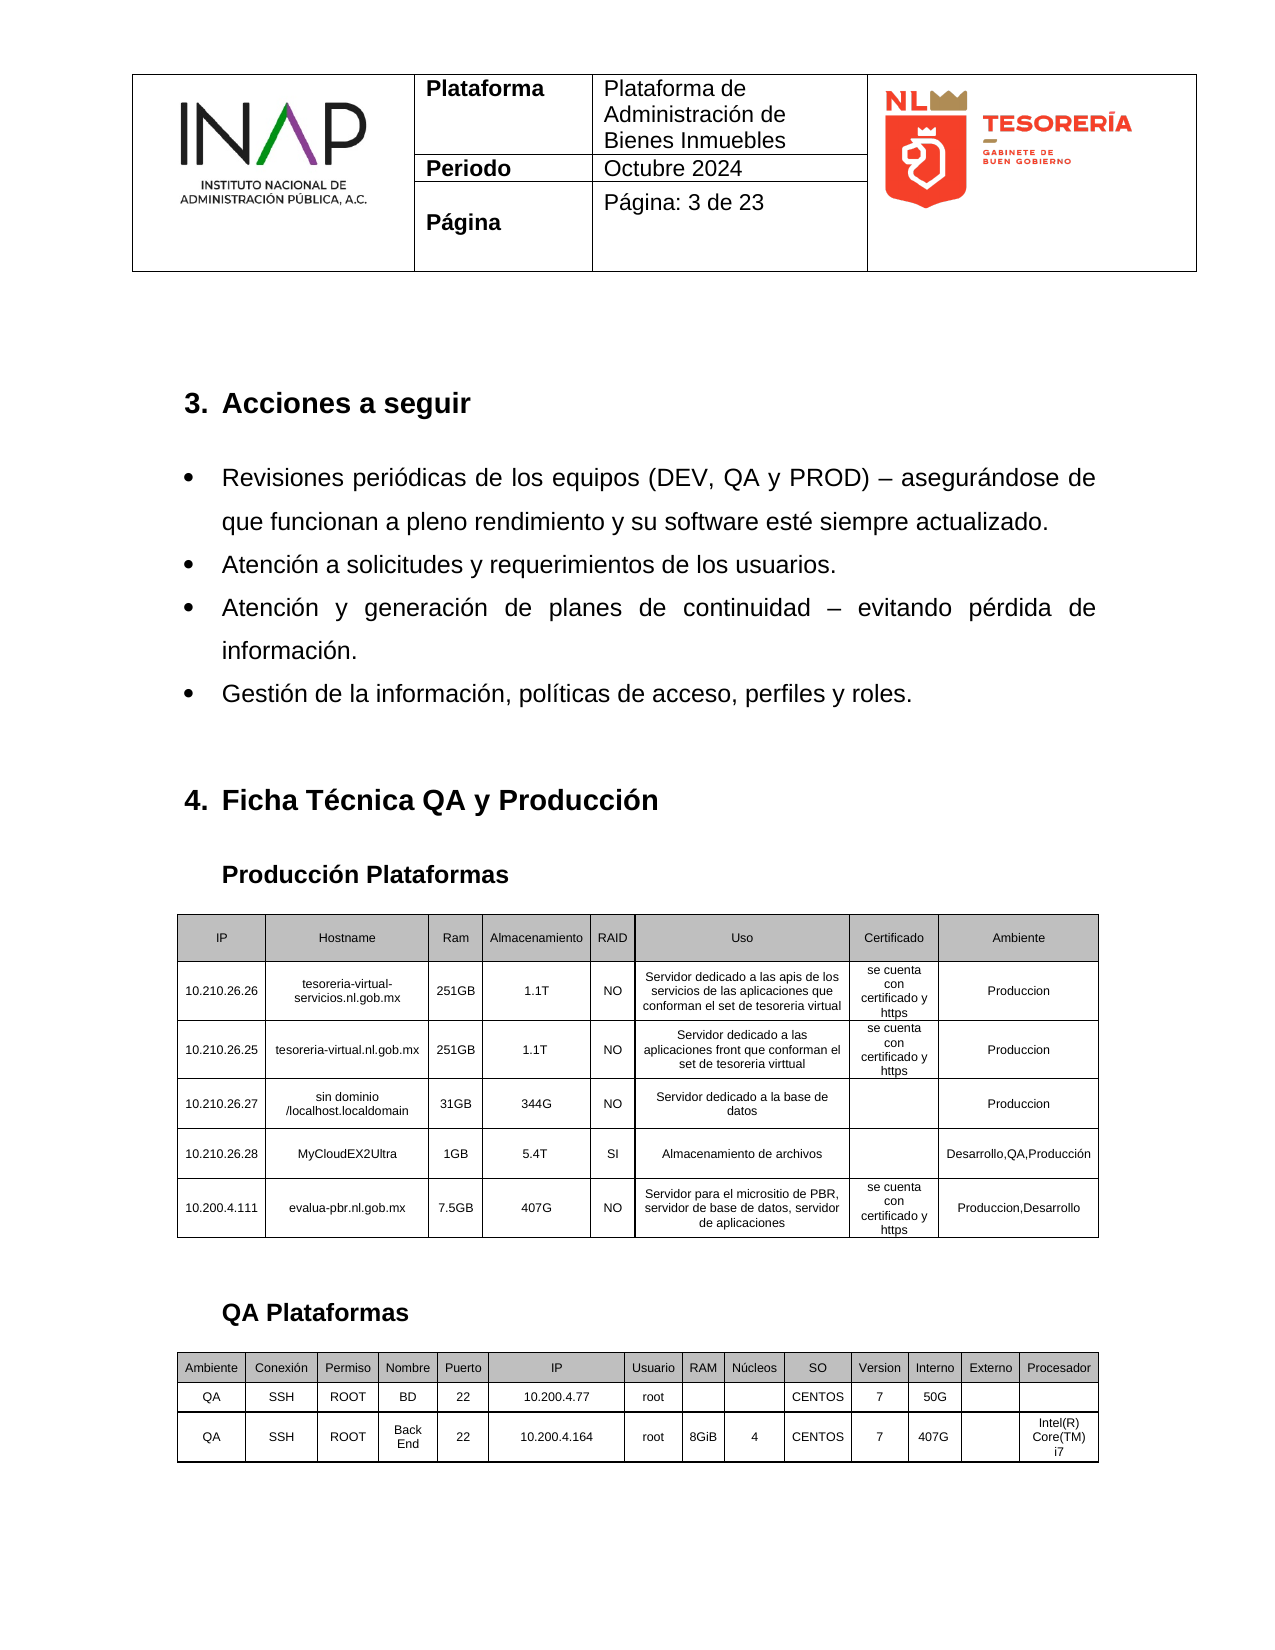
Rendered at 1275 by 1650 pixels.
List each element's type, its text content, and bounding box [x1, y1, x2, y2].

table_cell Servidor dedicado a la base de datos [636, 1079, 849, 1128]
table_header Uso [636, 915, 849, 961]
table_cell 10.200.4.164 [489, 1413, 624, 1461]
table_header Usuario [625, 1353, 682, 1382]
table_cell 10.210.26.28 [178, 1129, 265, 1178]
table_cell Back End [379, 1413, 437, 1461]
table_header Nombre [379, 1353, 437, 1382]
table_cell SI [591, 1129, 634, 1178]
table_cell 251GB [429, 1021, 482, 1078]
table_cell [850, 1079, 938, 1128]
table_cell 344G [483, 1079, 590, 1128]
table_cell 22 [438, 1413, 488, 1461]
table_header Almacenamiento [483, 915, 590, 961]
table_cell MyCloudEX2Ultra [266, 1129, 428, 1178]
table_cell Almacenamiento de archivos [636, 1129, 849, 1178]
table_cell ROOT [318, 1413, 378, 1461]
table_cell 8GiB [683, 1413, 724, 1461]
list Revisiones periódicas de los equipos (DEV, QA y PROD) – asegurándose de que funcionan a pleno rendimiento y su software esté siempre actualizado. [184, 463, 1098, 535]
table_cell 50G [909, 1383, 961, 1411]
table_cell 407G [483, 1179, 590, 1237]
table_cell [683, 1383, 724, 1411]
table_cell Desarrollo,QA,Producción [939, 1129, 1098, 1178]
table_cell Intel(R) Core(TM) i7 [1020, 1413, 1098, 1461]
table_cell 1GB [429, 1129, 482, 1178]
list Atención a solicitudes y requerimientos de los usuarios. [184, 550, 1098, 578]
table_cell evalua-pbr.nl.gob.mx [266, 1179, 428, 1237]
list Ficha Técnica QA y Producción [184, 783, 1098, 816]
table_cell se cuenta con certificado y https [850, 962, 938, 1020]
table_cell NO [591, 962, 634, 1020]
table_header IP [178, 915, 265, 961]
table_cell 7 [852, 1383, 908, 1411]
table_cell NO [591, 1079, 634, 1128]
table_cell 10.200.4.111 [178, 1179, 265, 1237]
picture [878, 89, 1135, 208]
table_cell 31GB [429, 1079, 482, 1128]
table_cell [962, 1413, 1019, 1461]
table_cell [850, 1129, 938, 1178]
table_cell Servidor para el micrositio de PBR, servidor de base de datos, servidor de aplicaciones [636, 1179, 849, 1237]
table_cell 5.4T [483, 1129, 590, 1178]
list Acciones a seguir [184, 386, 1098, 420]
table_header RAID [591, 915, 634, 961]
table_cell Produccion [939, 1021, 1098, 1078]
table_cell NO [591, 1021, 634, 1078]
table_header Hostname [266, 915, 428, 961]
table_cell Servidor dedicado a las aplicaciones front que conforman el set de tesoreria virttual [636, 1021, 849, 1078]
table_cell CENTOS [785, 1383, 851, 1411]
table_cell 4 [725, 1413, 784, 1461]
table_header Procesador [1020, 1353, 1098, 1382]
table_cell 1.1T [483, 962, 590, 1020]
table_cell sin dominio /localhost.localdomain [266, 1079, 428, 1128]
table_header IP [489, 1353, 624, 1382]
table_header Ram [429, 915, 482, 961]
table_cell 10.210.26.26 [178, 962, 265, 1020]
table_cell QA [178, 1413, 245, 1461]
table_header Permiso [318, 1353, 378, 1382]
table_cell BD [379, 1383, 437, 1411]
table_cell 22 [438, 1383, 488, 1411]
table_cell Produccion [939, 1079, 1098, 1128]
table_cell root [625, 1383, 682, 1411]
table_cell 10.200.4.77 [489, 1383, 624, 1411]
picture [143, 86, 400, 221]
text QA Plataformas [222, 1298, 1098, 1327]
table_header Ambiente [939, 915, 1098, 961]
table_header Certificado [850, 915, 938, 961]
table_cell root [625, 1413, 682, 1461]
table_cell [962, 1383, 1019, 1411]
table_cell 7.5GB [429, 1179, 482, 1237]
table_cell QA [178, 1383, 245, 1411]
table_cell [1020, 1383, 1098, 1411]
table_header Externo [962, 1353, 1019, 1382]
table_cell Produccion [939, 962, 1098, 1020]
table_cell Produccion,Desarrollo [939, 1179, 1098, 1237]
table_cell NO [591, 1179, 634, 1237]
table_cell 10.210.26.27 [178, 1079, 265, 1128]
list Gestión de la información, políticas de acceso, perfiles y roles. [184, 679, 1098, 708]
table_header Conexión [246, 1353, 317, 1382]
table_cell 251GB [429, 962, 482, 1020]
table_header RAM [683, 1353, 724, 1382]
table_cell tesoreria-virtual-servicios.nl.gob.mx [266, 962, 428, 1020]
table_cell tesoreria-virtual.nl.gob.mx [266, 1021, 428, 1078]
table_header Puerto [438, 1353, 488, 1382]
table_header Interno [909, 1353, 961, 1382]
table_cell se cuenta con certificado y https [850, 1021, 938, 1078]
table_cell 1.1T [483, 1021, 590, 1078]
table_cell 10.210.26.25 [178, 1021, 265, 1078]
list Atención y generación de planes de continuidad – evitando pérdida de información. [184, 593, 1098, 665]
table_header Version [852, 1353, 908, 1382]
table_cell Servidor dedicado a las apis de los servicios de las aplicaciones que conforman el set de tesoreria virtual [636, 962, 849, 1020]
table_cell ROOT [318, 1383, 378, 1411]
table_cell 7 [852, 1413, 908, 1461]
table_cell CENTOS [785, 1413, 851, 1461]
table_cell SSH [246, 1413, 317, 1461]
table_cell 407G [909, 1413, 961, 1461]
table_header Ambiente [178, 1353, 245, 1382]
table_cell SSH [246, 1383, 317, 1411]
table_cell se cuenta con certificado y https [850, 1179, 938, 1237]
table_cell [725, 1383, 784, 1411]
list Producción Plataformas [222, 860, 1098, 889]
table_header SO [785, 1353, 851, 1382]
table_header Núcleos [725, 1353, 784, 1382]
